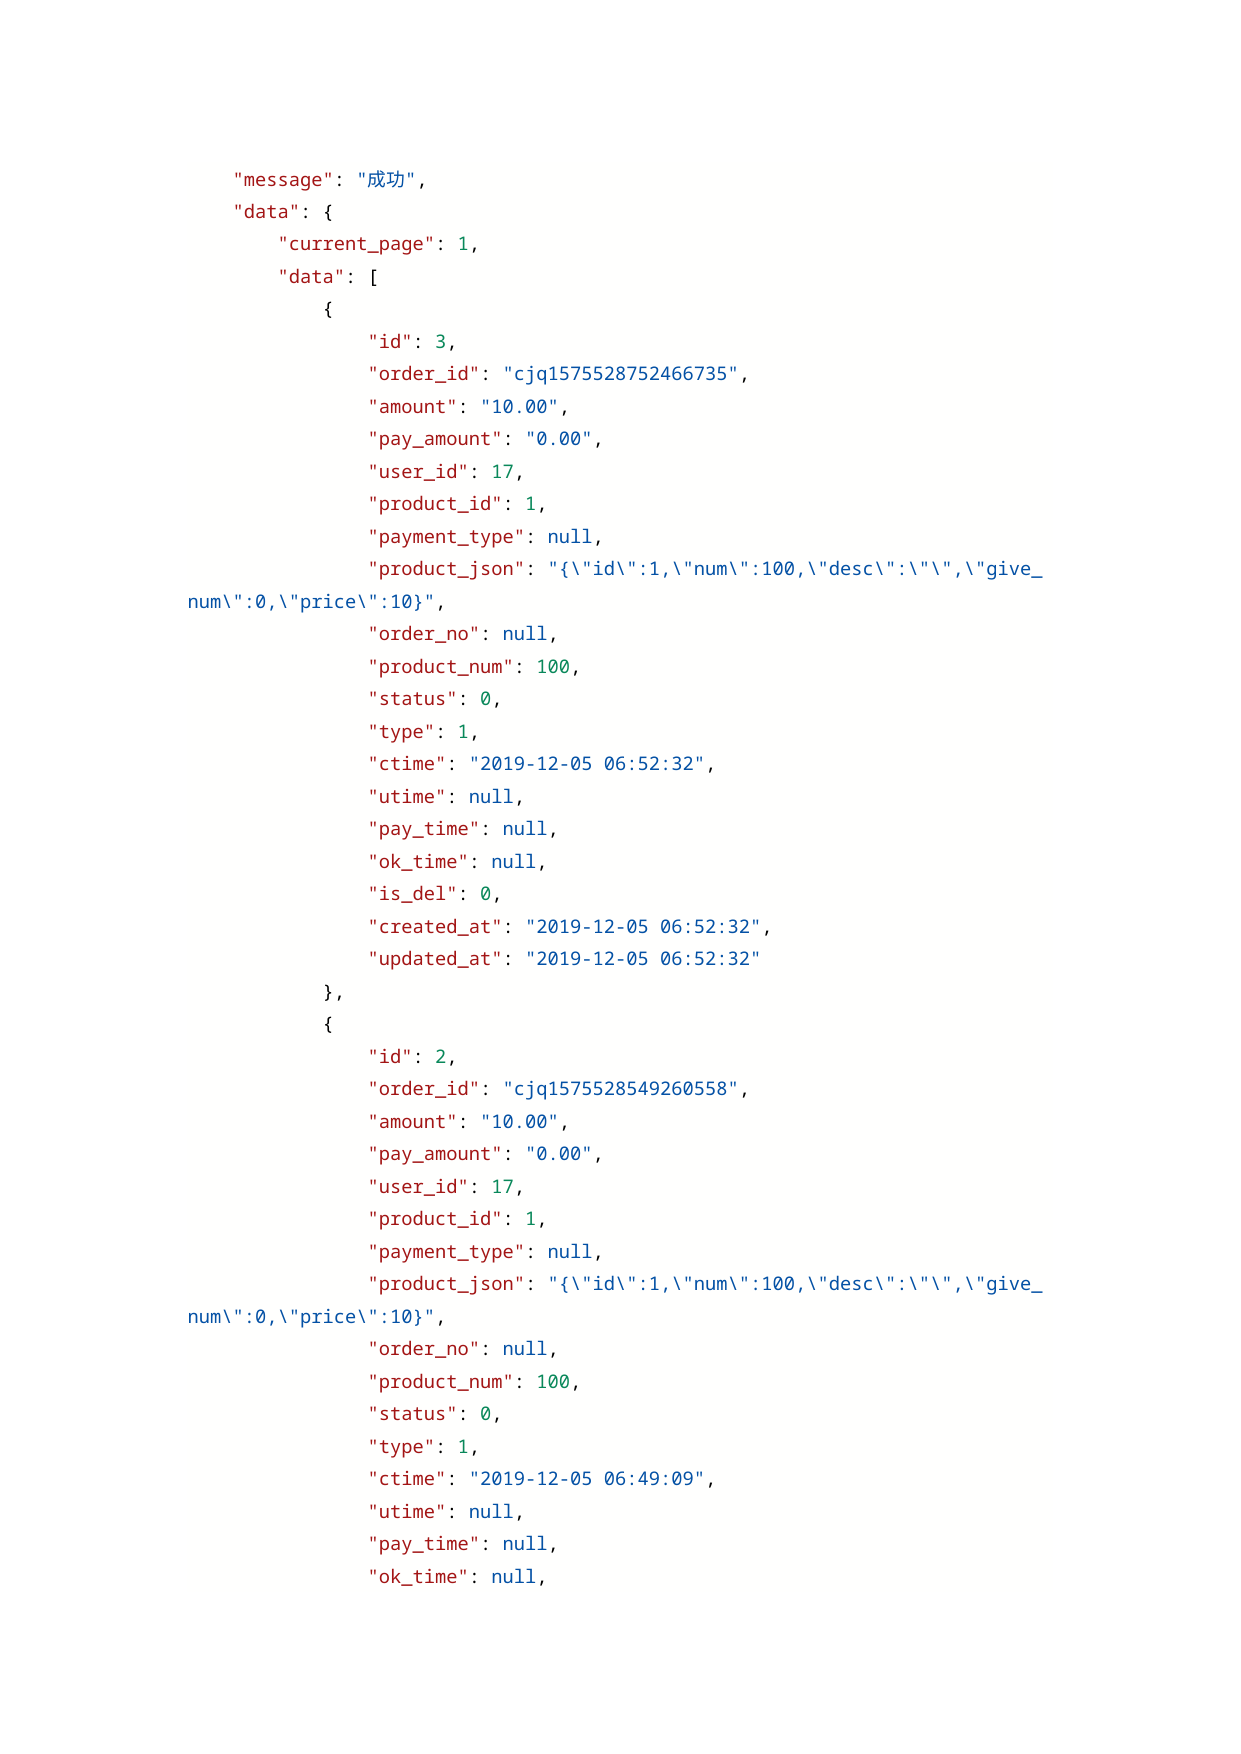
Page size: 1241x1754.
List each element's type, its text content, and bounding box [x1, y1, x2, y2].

text "user_id": 17, [187, 454, 1053, 487]
text "product_id": 1, [187, 487, 1053, 519]
text "utime": null, [187, 1494, 1053, 1527]
text "pay_time": null, [187, 812, 1053, 844]
text "product_json": "{\"id\":1,\"num\":100,\"desc\":\"\",\"give_num\":0,\"price\":10}", [187, 1267, 1053, 1332]
text "utime": null, [187, 779, 1053, 812]
text { [187, 292, 1053, 324]
text "id": 3, [187, 324, 1053, 357]
text "pay_time": null, [187, 1527, 1053, 1559]
text "payment_type": null, [187, 1234, 1053, 1267]
text "status": 0, [187, 1397, 1053, 1429]
text "order_no": null, [187, 617, 1053, 649]
text "payment_type": null, [187, 519, 1053, 552]
text "product_num": 100, [187, 649, 1053, 682]
text "type": 1, [187, 1429, 1053, 1462]
text }, [187, 974, 1053, 1007]
text "pay_amount": "0.00", [187, 1137, 1053, 1169]
text "id": 2, [187, 1039, 1053, 1072]
text "type": 1, [187, 714, 1053, 747]
text "is_del": 0, [187, 877, 1053, 909]
text "amount": "10.00", [187, 1104, 1053, 1137]
text "order_no": null, [187, 1332, 1053, 1364]
text "ok_time": null, [187, 844, 1053, 877]
text { [187, 1007, 1053, 1039]
text "data": { [187, 194, 1053, 227]
text "product_json": "{\"id\":1,\"num\":100,\"desc\":\"\",\"give_num\":0,\"price\":10}", [187, 552, 1053, 617]
text "created_at": "2019-12-05 06:52:32", [187, 909, 1053, 942]
text "ctime": "2019-12-05 06:52:32", [187, 747, 1053, 779]
text "updated_at": "2019-12-05 06:52:32" [187, 942, 1053, 974]
text "status": 0, [187, 682, 1053, 714]
text "product_id": 1, [187, 1202, 1053, 1234]
text "product_num": 100, [187, 1364, 1053, 1397]
text "order_id": "cjq1575528549260558", [187, 1072, 1053, 1104]
text "ctime": "2019-12-05 06:49:09", [187, 1462, 1053, 1494]
text "ok_time": null, [187, 1559, 1053, 1592]
text "pay_amount": "0.00", [187, 422, 1053, 454]
text "data": [ [187, 259, 1053, 292]
text "user_id": 17, [187, 1169, 1053, 1202]
text "current_page": 1, [187, 227, 1053, 259]
text "order_id": "cjq1575528752466735", [187, 357, 1053, 389]
text "amount": "10.00", [187, 389, 1053, 422]
text "message": "成功", [187, 162, 1053, 194]
